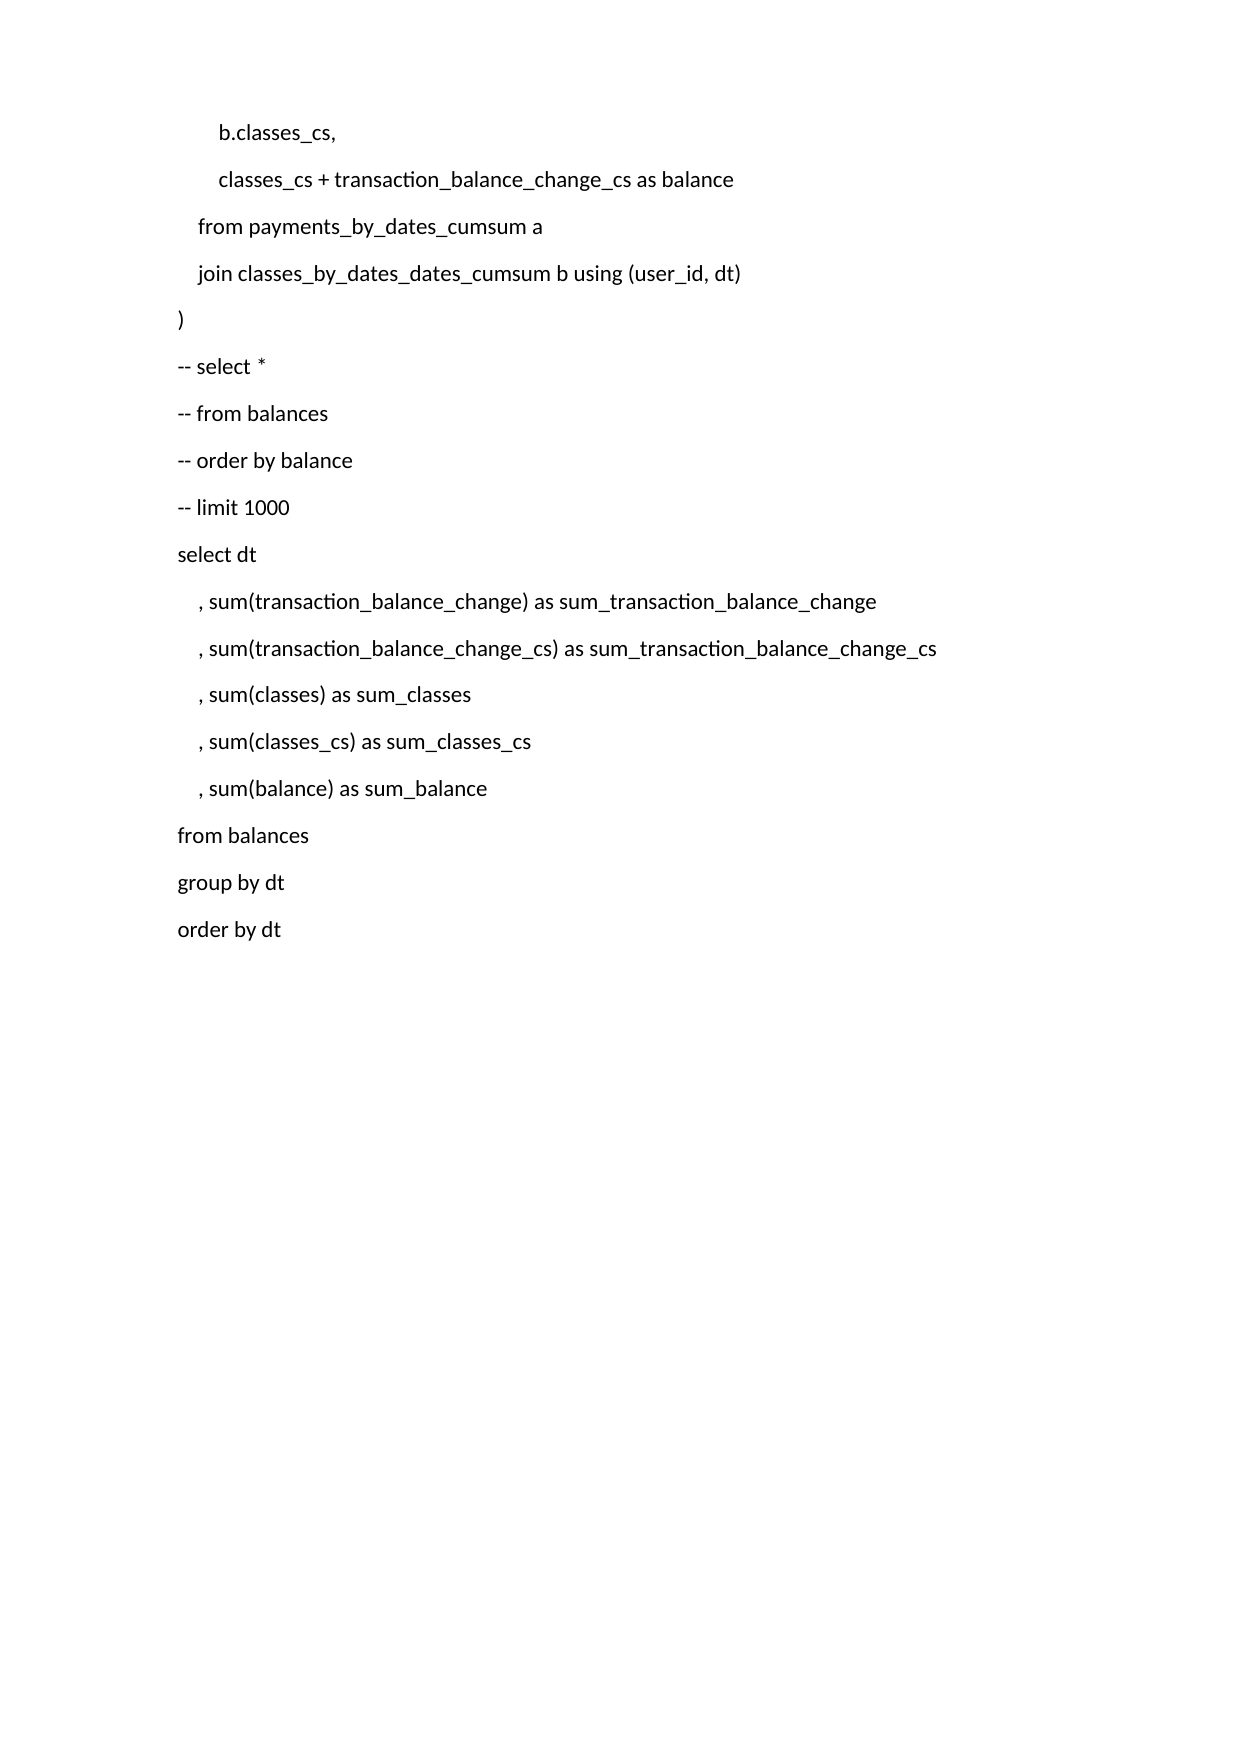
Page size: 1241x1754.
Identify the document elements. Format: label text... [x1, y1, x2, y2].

text , sum(classes) as sum_classes [177, 681, 1152, 709]
text join classes_by_dates_dates_cumsum b using (user_id, dt) [177, 259, 1152, 287]
text , sum(classes_cs) as sum_classes_cs [177, 727, 1152, 756]
text b.classes_cs, [177, 118, 1152, 146]
text , sum(transaction_balance_change) as sum_transaction_balance_change [177, 587, 1152, 615]
text classes_cs + transaction_balance_change_cs as balance [177, 165, 1152, 193]
text from balances [177, 821, 1152, 849]
text from payments_by_dates_cumsum a [177, 212, 1152, 240]
text , sum(balance) as sum_balance [177, 774, 1152, 802]
text ) [177, 306, 1152, 334]
text group by dt [177, 868, 1152, 896]
text -- limit 1000 [177, 493, 1152, 521]
text , sum(transaction_balance_change_cs) as sum_transaction_balance_change_cs [177, 634, 1152, 662]
text -- select * [177, 352, 1152, 381]
text -- from balances [177, 399, 1152, 427]
text -- order by balance [177, 446, 1152, 474]
text select dt [177, 540, 1152, 568]
text order by dt [177, 915, 1152, 943]
